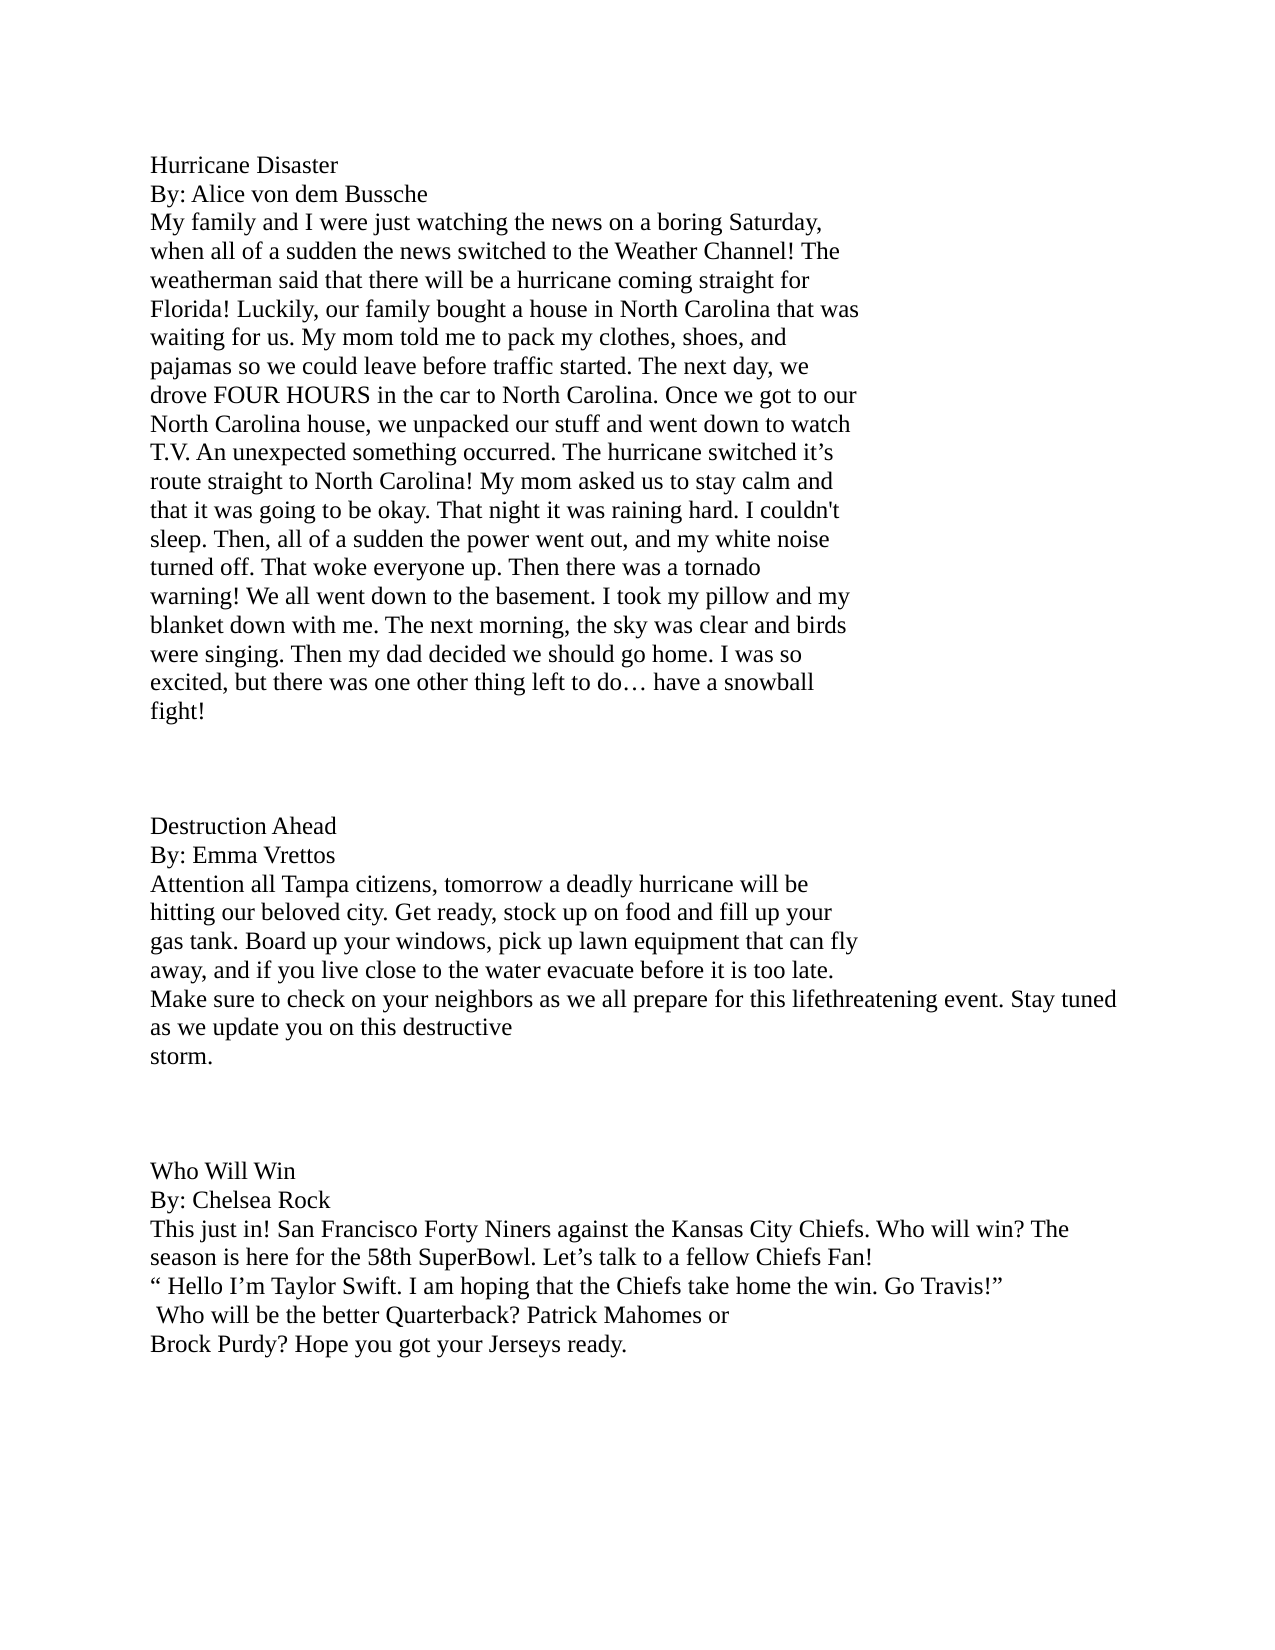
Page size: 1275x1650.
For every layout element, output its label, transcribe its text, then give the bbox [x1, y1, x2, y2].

text sleep. Then, all of a sudden the power went out, and my white noise [150, 524, 1125, 552]
text Hurricane Disaster [150, 150, 1125, 179]
text Make sure to check on your neighbors as we all prepare for this lifethreatening event. Stay tuned as we update you on this destructive [150, 984, 1125, 1041]
text By: Alice von dem Bussche [150, 179, 1125, 207]
text away, and if you live close to the water evacuate before it is too late. [150, 955, 1125, 984]
text This just in! San Francisco Forty Niners against the Kansas City Chiefs. Who will win? The season is here for the 58th SuperBowl. Let’s talk to a fellow Chiefs Fan! [150, 1214, 1125, 1271]
text fight! [150, 696, 1125, 725]
text weatherman said that there will be a hurricane coming straight for [150, 265, 1125, 294]
text were singing. Then my dad decided we should go home. I was so [150, 639, 1125, 667]
text warning! We all went down to the basement. I took my pillow and my [150, 581, 1125, 610]
text storm. [150, 1041, 1125, 1070]
text Destruction Ahead [150, 811, 1125, 840]
text waiting for us. My mom told me to pack my clothes, shoes, and [150, 322, 1125, 351]
text that it was going to be okay. That night it was raining hard. I couldn't [150, 495, 1125, 524]
text excited, but there was one other thing left to do… have a snowball [150, 667, 1125, 696]
text By: Chelsea Rock [150, 1185, 1125, 1214]
text North Carolina house, we unpacked our stuff and went down to watch [150, 409, 1125, 437]
text drove FOUR HOURS in the car to North Carolina. Once we got to our [150, 380, 1125, 409]
text turned off. That woke everyone up. Then there was a tornado [150, 552, 1125, 581]
text gas tank. Board up your windows, pick up lawn equipment that can fly [150, 926, 1125, 955]
text when all of a sudden the news switched to the Weather Channel! The [150, 236, 1125, 265]
text By: Emma Vrettos [150, 840, 1125, 869]
text Who Will Win [150, 1156, 1125, 1185]
text Florida! Luckily, our family bought a house in North Carolina that was [150, 294, 1125, 322]
text Attention all Tampa citizens, tomorrow a deadly hurricane will be [150, 869, 1125, 897]
text pajamas so we could leave before traffic started. The next day, we [150, 351, 1125, 380]
text T.V. An unexpected something occurred. The hurricane switched it’s [150, 437, 1125, 466]
text blanket down with me. The next morning, the sky was clear and birds [150, 610, 1125, 639]
text My family and I were just watching the news on a boring Saturday, [150, 207, 1125, 236]
text Who will be the better Quarterback? Patrick Mahomes or [150, 1300, 1125, 1329]
text Brock Purdy? Hope you got your Jerseys ready. [150, 1329, 1125, 1357]
text hitting our beloved city. Get ready, stock up on food and fill up your [150, 897, 1125, 926]
text route straight to North Carolina! My mom asked us to stay calm and [150, 466, 1125, 495]
text “ Hello I’m Taylor Swift. I am hoping that the Chiefs take home the win. Go Travis!” [150, 1271, 1125, 1300]
